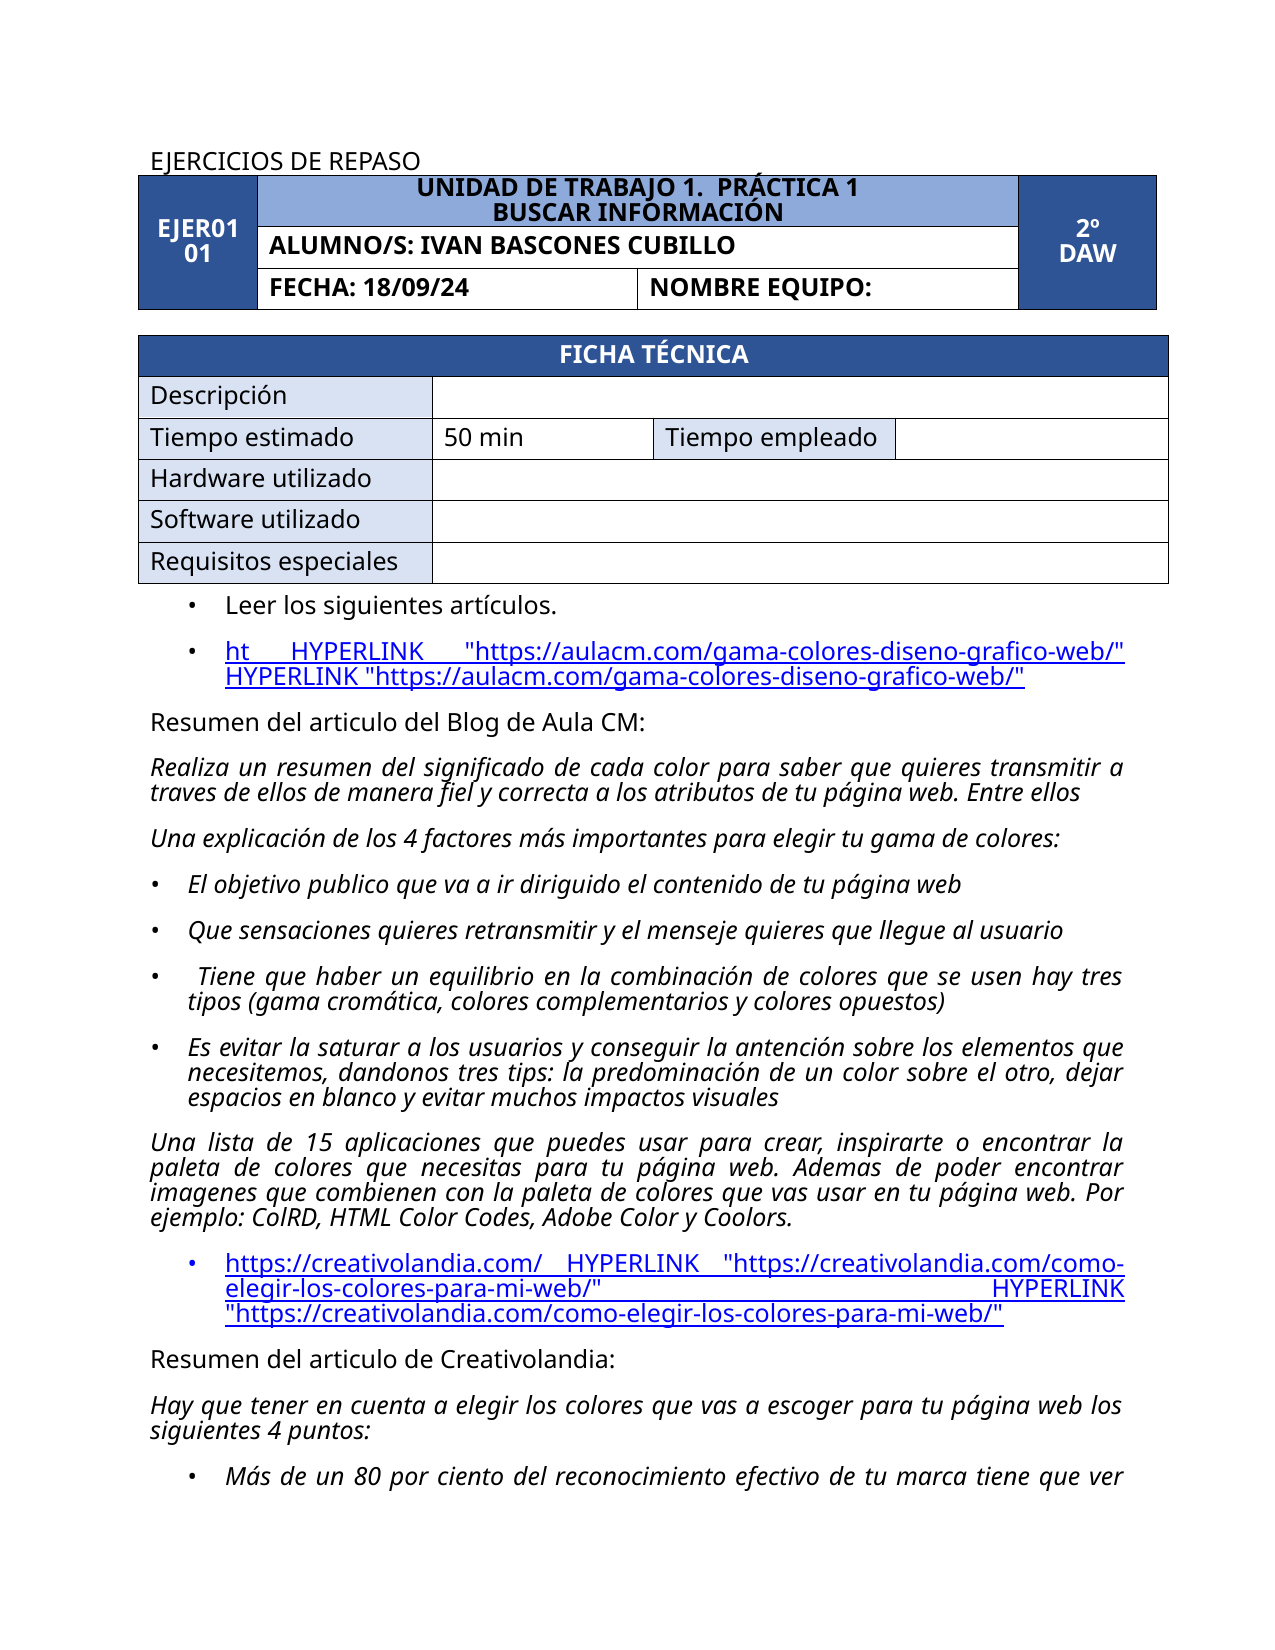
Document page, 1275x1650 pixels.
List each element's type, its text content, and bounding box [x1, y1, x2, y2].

text Una explicación de los 4 factores más importantes para elegir tu gama de colores: [150, 828, 429, 853]
text Hay que tener en cuenta a elegir los colores que vas a escoger para tu página web los siguientes 4 puntos: [150, 1394, 1125, 1444]
list Es evitar la saturar a los usuarios y conseguir la antención sobre los elementos que necesitemos, dandonos tres tips: la predominación de un color sobre el otro, dejar espacios en blanco y evitar muchos impactos visuales [150, 1036, 1125, 1111]
table_cell Descripción [139, 377, 432, 417]
table_cell Software utilizado [139, 501, 432, 542]
list El objetivo publico que va a ir diriguido el contenido de tu página web [150, 873, 1125, 898]
text Resumen del articulo del Blog de Aula CM: [150, 711, 1125, 736]
table_header UNIDAD DE TRABAJO 1. PRÁCTICA 1 BUSCAR INFORMACIÓN [258, 176, 1018, 226]
list https://creativolandia.com/ HYPERLINK "https://creativolandia.com/como-elegir-los-colores-para-mi-web/" HYPERLINK "https://creativolandia.com/como-elegir-los-colores-para-mi-web/" [187, 1253, 1125, 1328]
table_cell Tiempo estimado [139, 419, 432, 459]
table_cell 50 min [433, 419, 653, 459]
table_cell Requisitos especiales [139, 543, 432, 583]
text EJERCICIOS DE REPASO [150, 150, 1125, 175]
text Una explicación de los 4 factores más importantes para elegir tu gama de colores: [424, 828, 1125, 853]
list Leer los siguientes artículos. [187, 594, 1125, 619]
table_cell NOMBRE EQUIPO: [638, 269, 1018, 309]
text Una lista de 15 aplicaciones que puedes usar para crear, inspirarte o encontrar la paleta de colores que necesitas para tu página web. Ademas de poder encontrar imagenes que combienen con la paleta de colores que vas usar en tu página web. Por ejemplo: ColRD, HTML Color Codes, Adobe Color y Coolors. [150, 1132, 1125, 1232]
table_cell [433, 460, 1168, 500]
table_cell Tiempo empleado [654, 419, 895, 459]
list ht HYPERLINK "https://aulacm.com/gama-colores-diseno-grafico-web/" HYPERLINK "https://aulacm.com/gama-colores-diseno-grafico-web/" [187, 640, 1125, 690]
table_header FICHA TÉCNICA [139, 336, 1168, 376]
list Que sensaciones quieres retransmitir y el menseje quieres que llegue al usuario [150, 919, 1125, 944]
table_cell Hardware utilizado [139, 460, 432, 500]
table_cell [433, 543, 1168, 583]
table_cell [433, 501, 1168, 542]
table_header EJER0101 [139, 176, 257, 309]
text Resumen del articulo de Creativolandia: [150, 1348, 1125, 1373]
text Realiza un resumen del significado de cada color para saber que quieres transmitir a traves de ellos de manera fiel y correcta a los atributos de tu página web. Entre ellos [150, 757, 1125, 807]
list Tiene que haber un equilibrio en la combinación de colores que se usen hay tres tipos (gama cromática, colores complementarios y colores opuestos) [150, 965, 1125, 1015]
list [187, 1465, 1125, 1490]
table_header 2º DAW [1019, 176, 1156, 309]
table_cell FECHA: 18/09/24 [258, 269, 637, 309]
table_cell [896, 419, 1168, 459]
table_cell [433, 377, 1168, 417]
table_cell ALUMNO/S: IVAN BASCONES CUBILLO [258, 227, 1018, 267]
